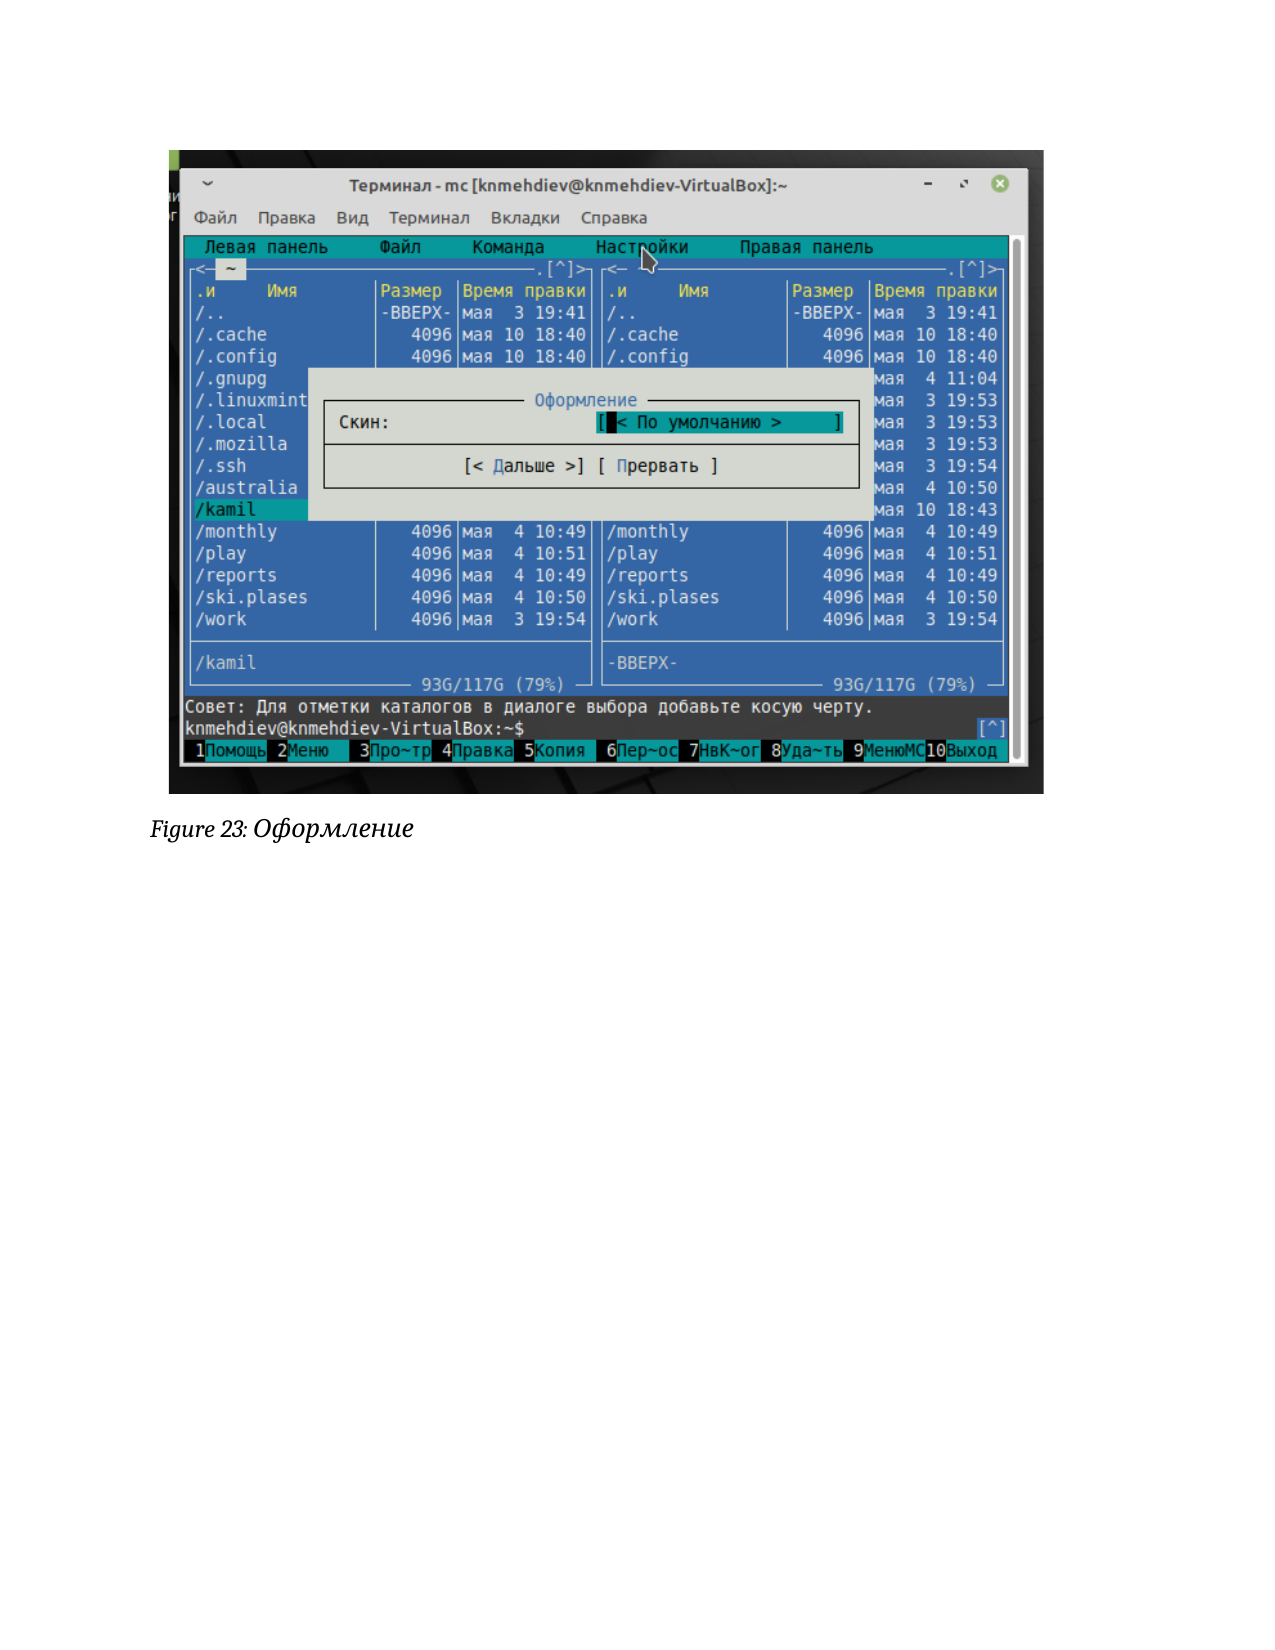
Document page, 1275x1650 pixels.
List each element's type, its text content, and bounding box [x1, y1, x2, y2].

text Figure 23: Оформление [150, 814, 1125, 843]
picture [168, 150, 1044, 794]
